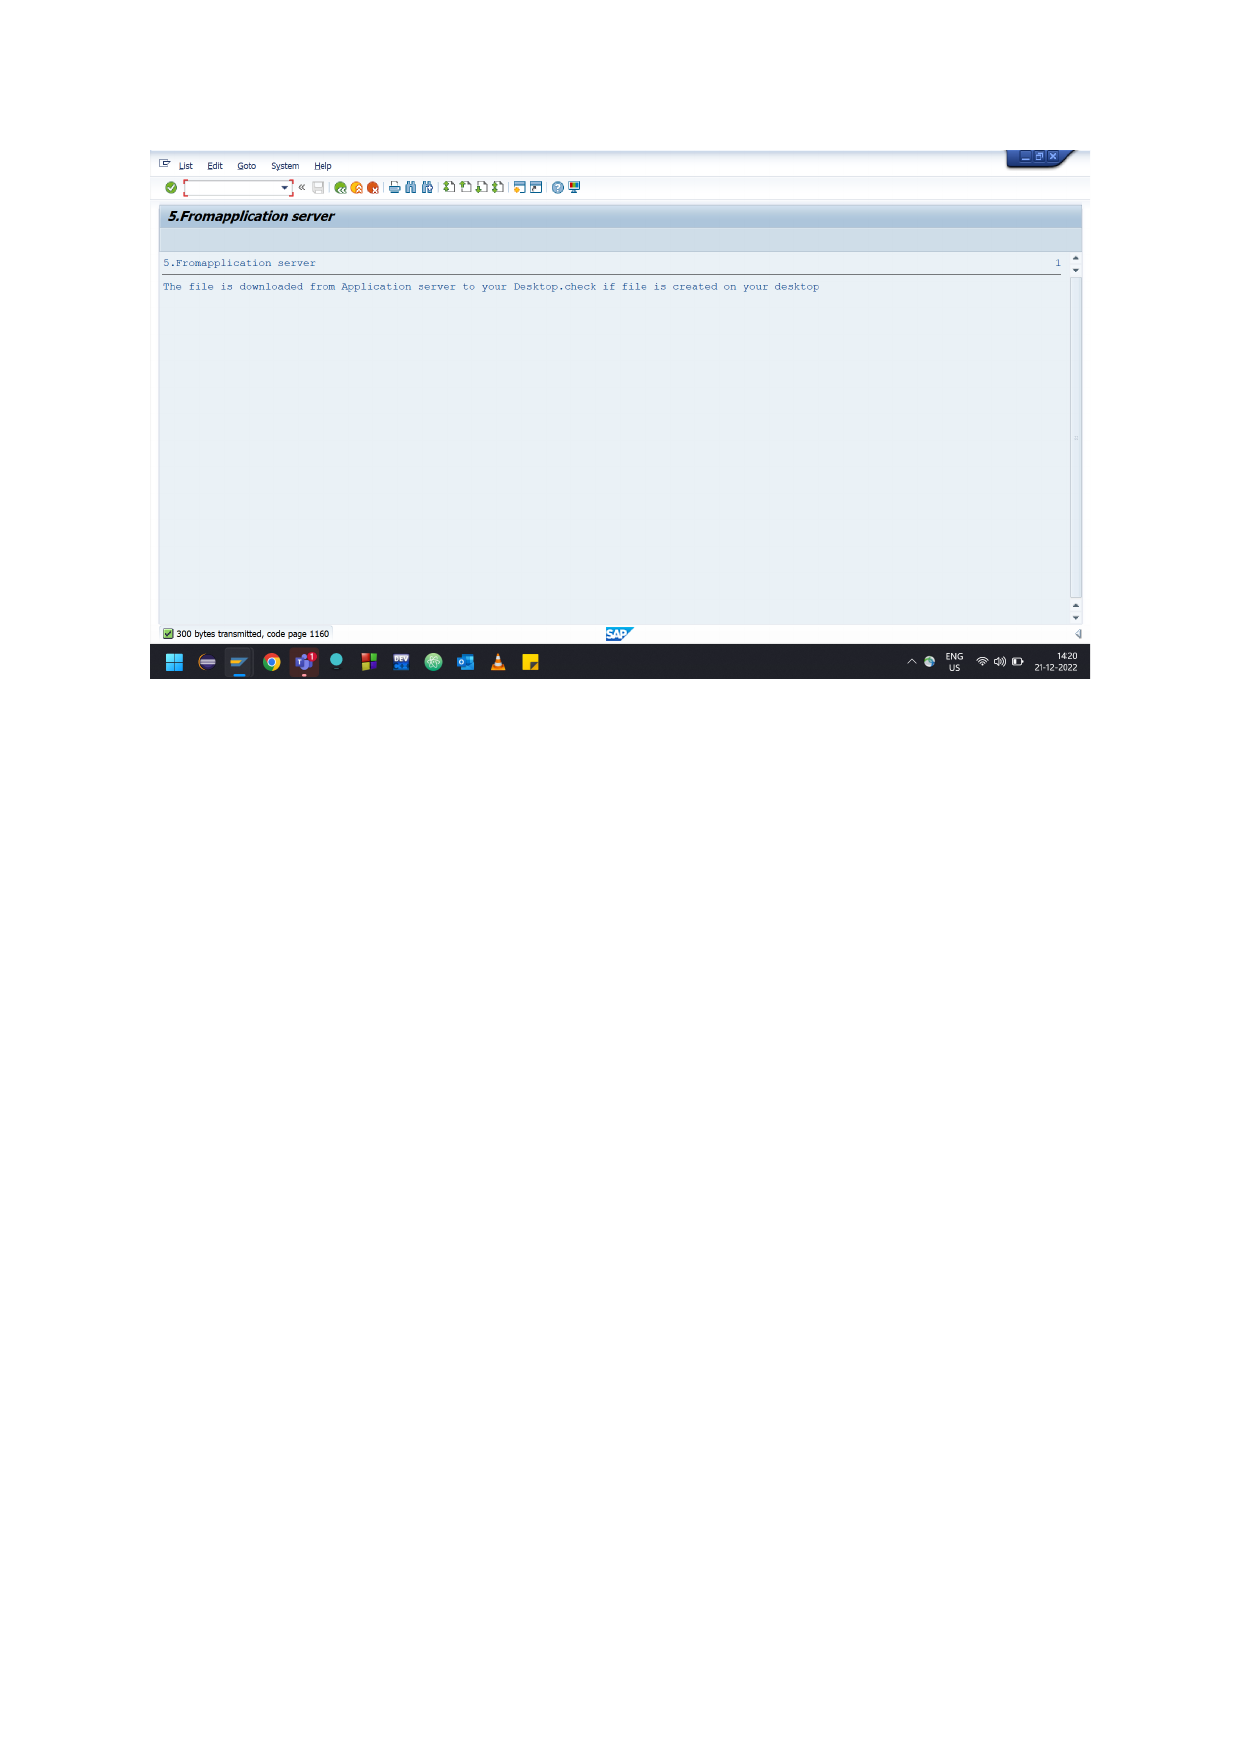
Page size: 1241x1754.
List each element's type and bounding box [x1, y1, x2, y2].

picture [150, 150, 1091, 679]
